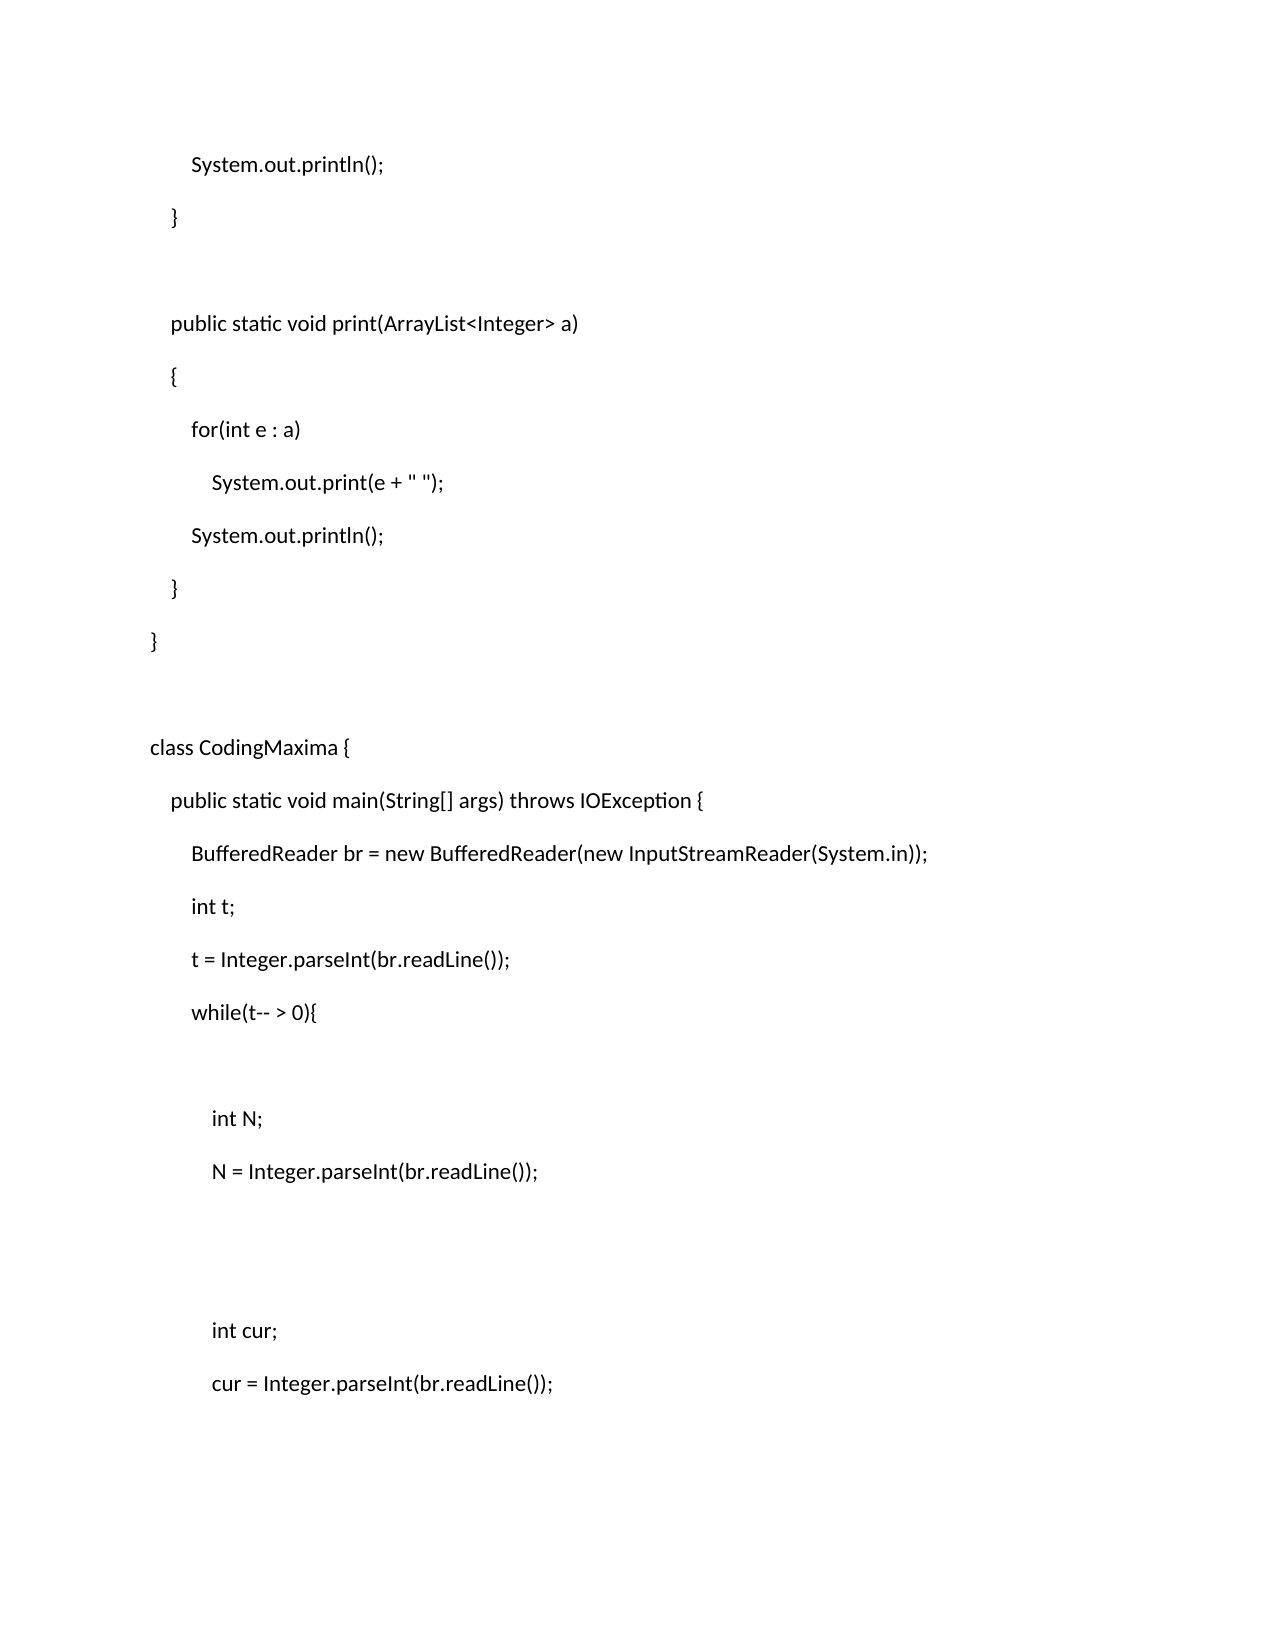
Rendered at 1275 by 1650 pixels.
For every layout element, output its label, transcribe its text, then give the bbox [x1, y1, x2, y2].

text public static void main(String[] args) throws IOException { [150, 786, 1125, 814]
text } [150, 203, 1125, 231]
text } [150, 627, 1125, 655]
text System.out.println(); [150, 150, 1125, 178]
text int t; [150, 892, 1125, 920]
text System.out.print(e + " "); [150, 468, 1125, 496]
text BufferedReader br = new BufferedReader(new InputStreamReader(System.in)); [150, 839, 1125, 867]
text int N; [150, 1104, 1125, 1132]
text { [150, 362, 1125, 390]
text cur = Integer.parseInt(br.readLine()); [150, 1369, 1125, 1397]
text int cur; [150, 1316, 1125, 1344]
text public static void print(ArrayList<Integer> a) [150, 309, 1125, 337]
text t = Integer.parseInt(br.readLine()); [150, 945, 1125, 973]
text for(int e : a) [150, 415, 1125, 443]
text while(t-- > 0){ [150, 998, 1125, 1026]
text class CodingMaxima { [150, 733, 1125, 761]
text System.out.println(); [150, 521, 1125, 549]
text } [150, 574, 1125, 602]
text N = Integer.parseInt(br.readLine()); [150, 1157, 1125, 1185]
